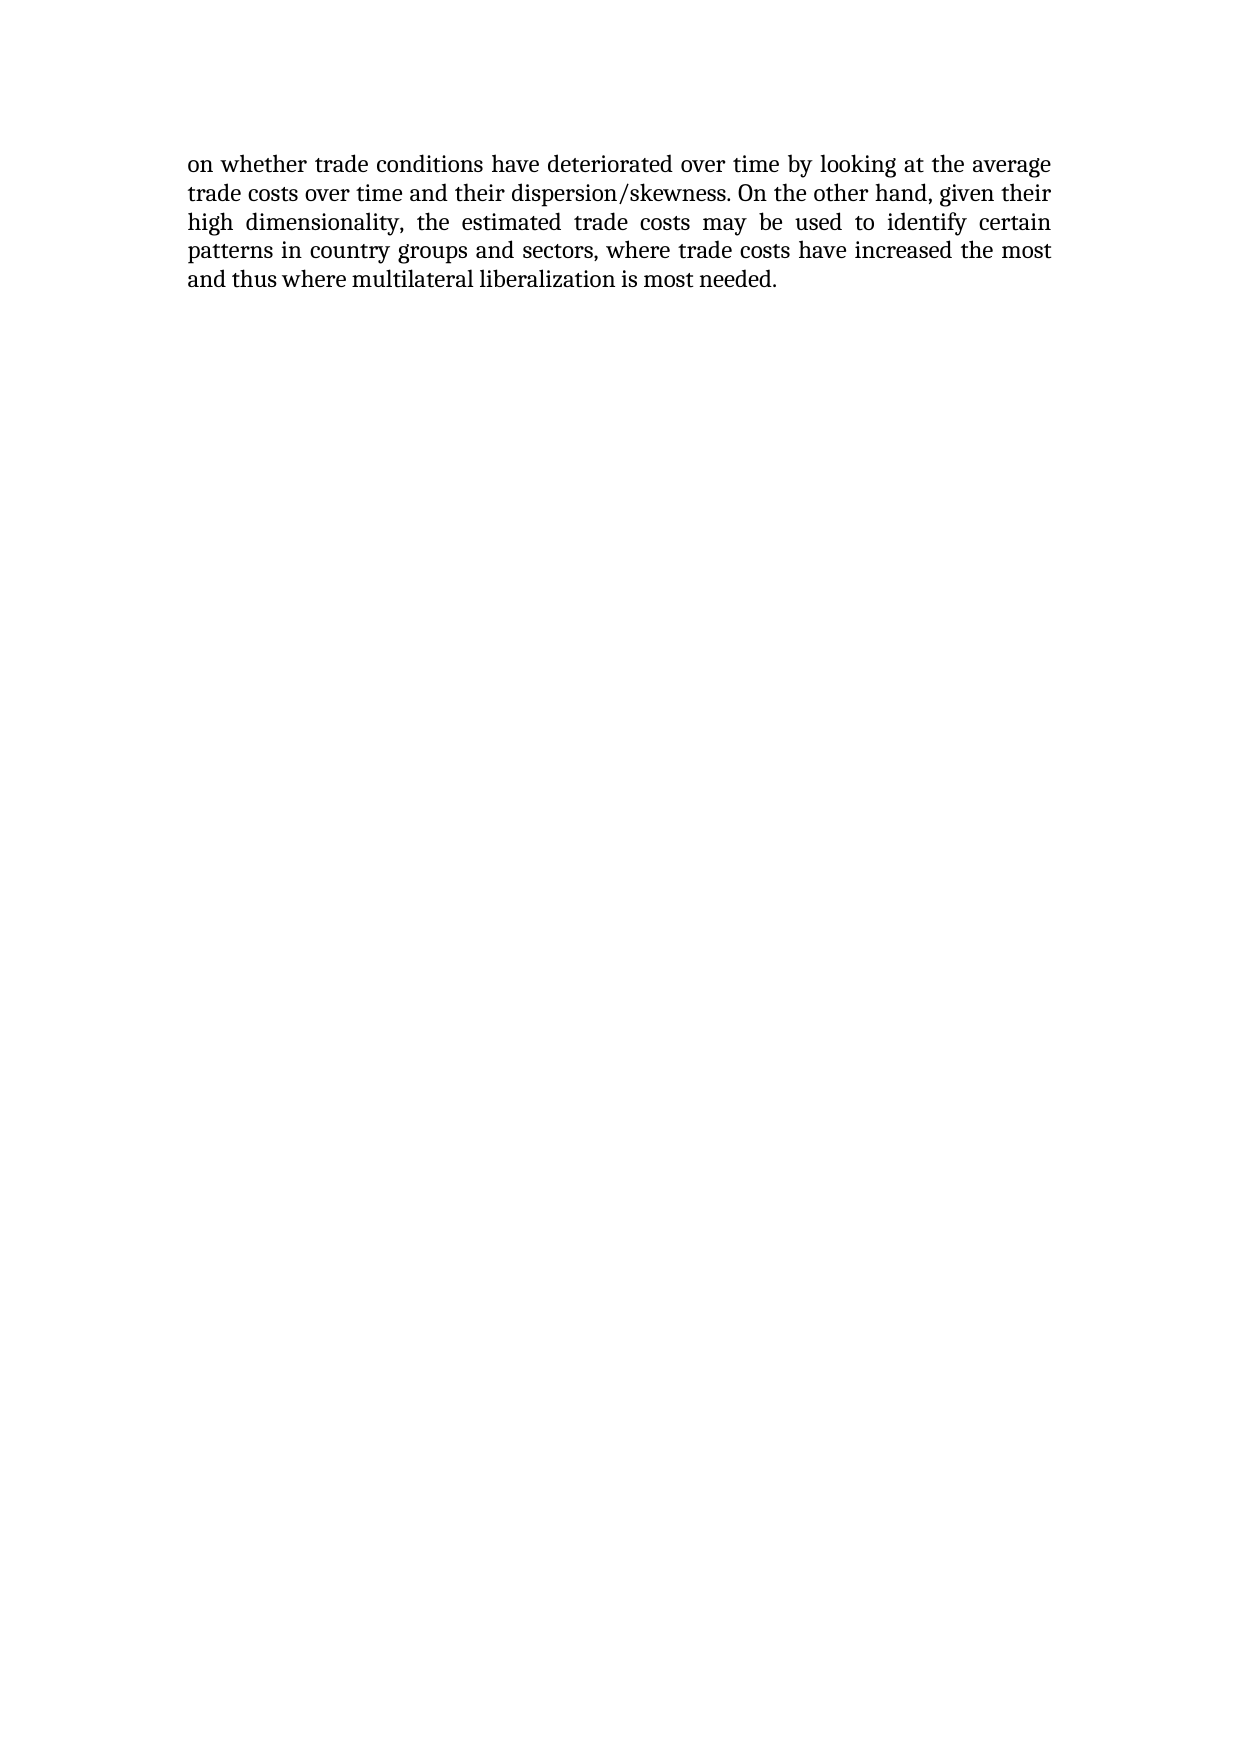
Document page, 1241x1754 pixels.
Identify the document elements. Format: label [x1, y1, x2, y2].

text [187, 150, 1053, 294]
